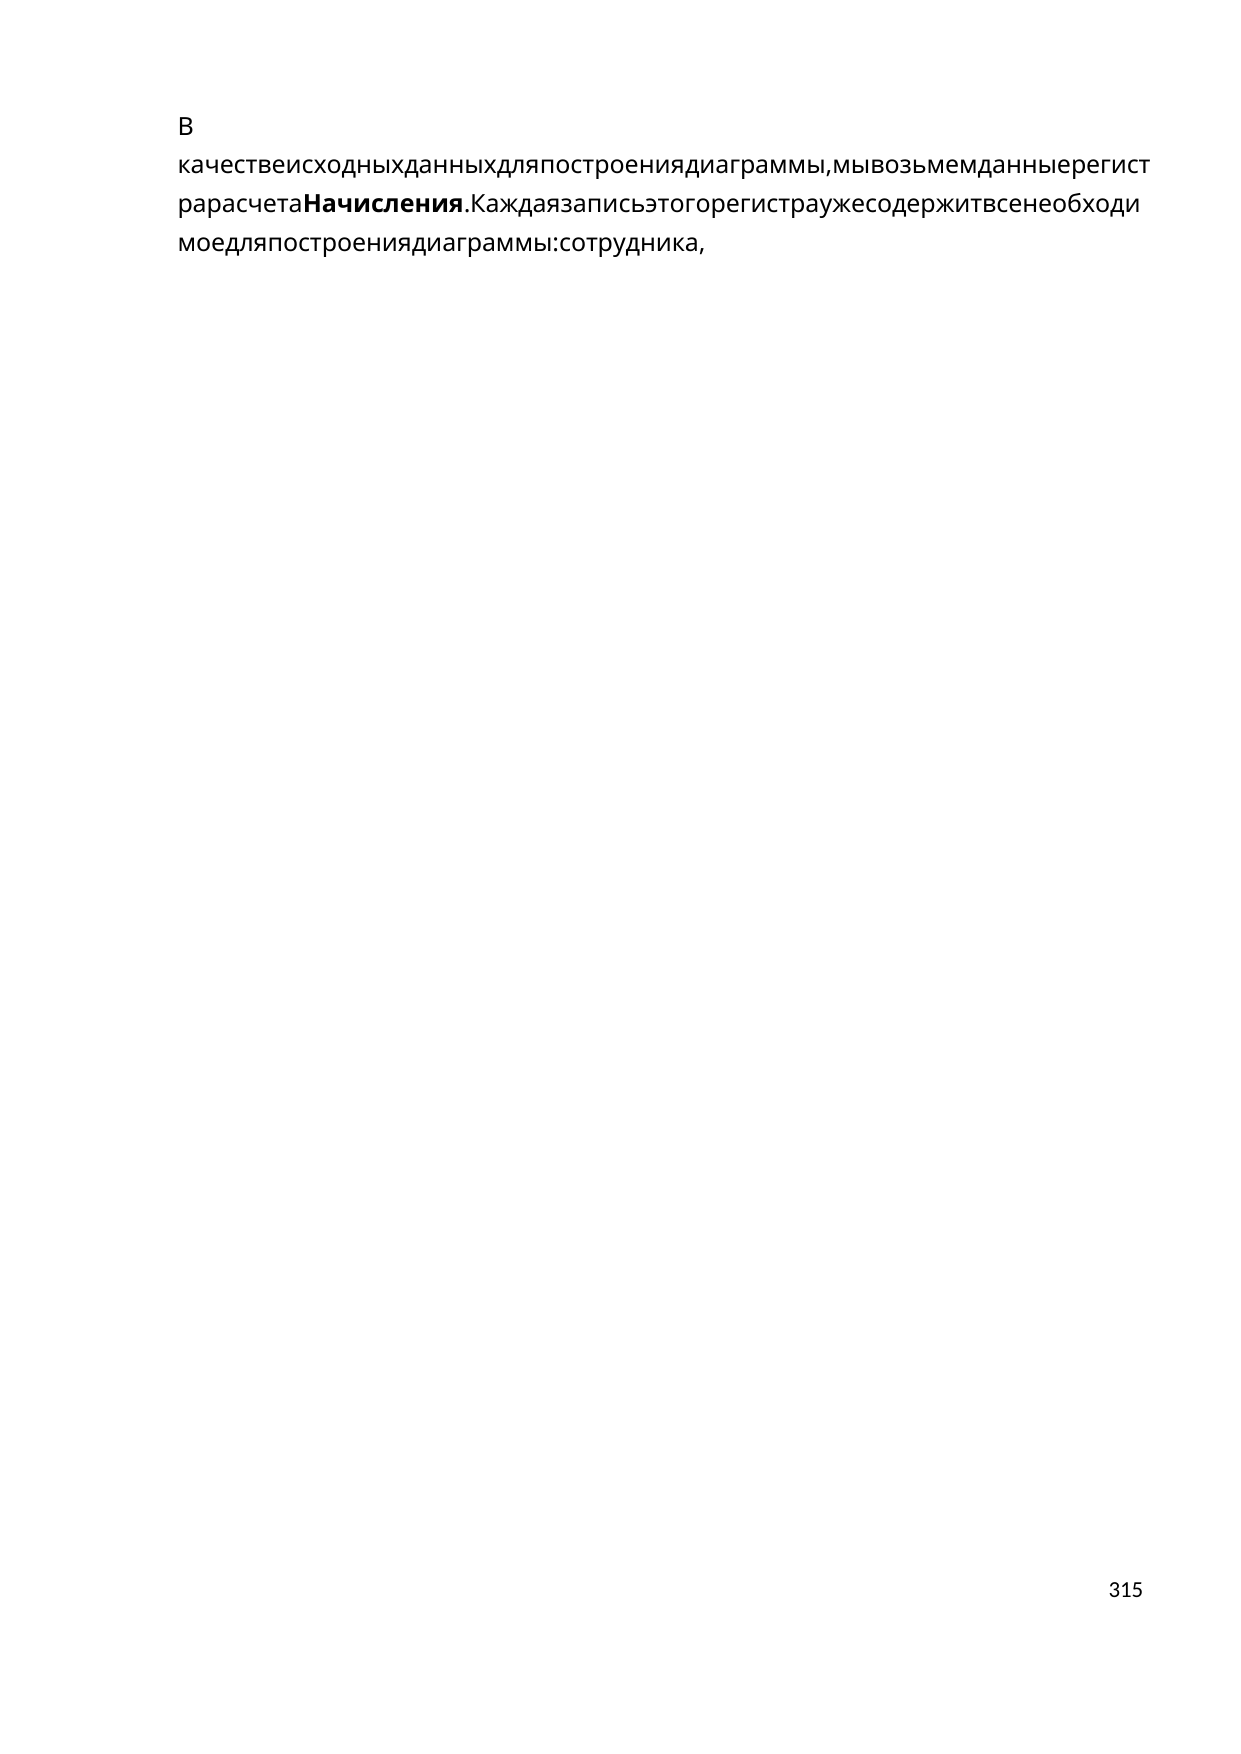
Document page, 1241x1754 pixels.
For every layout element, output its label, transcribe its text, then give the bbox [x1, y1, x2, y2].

text Вкачествеисходныхданныхдляпостроениядиаграммы,мывозьмемданныерегистрарасчетаНачисления.Каждаязаписьэтогорегистраужесодержитвсенеобходимоедляпостроениядиаграммы:сотрудника, [177, 108, 1152, 259]
